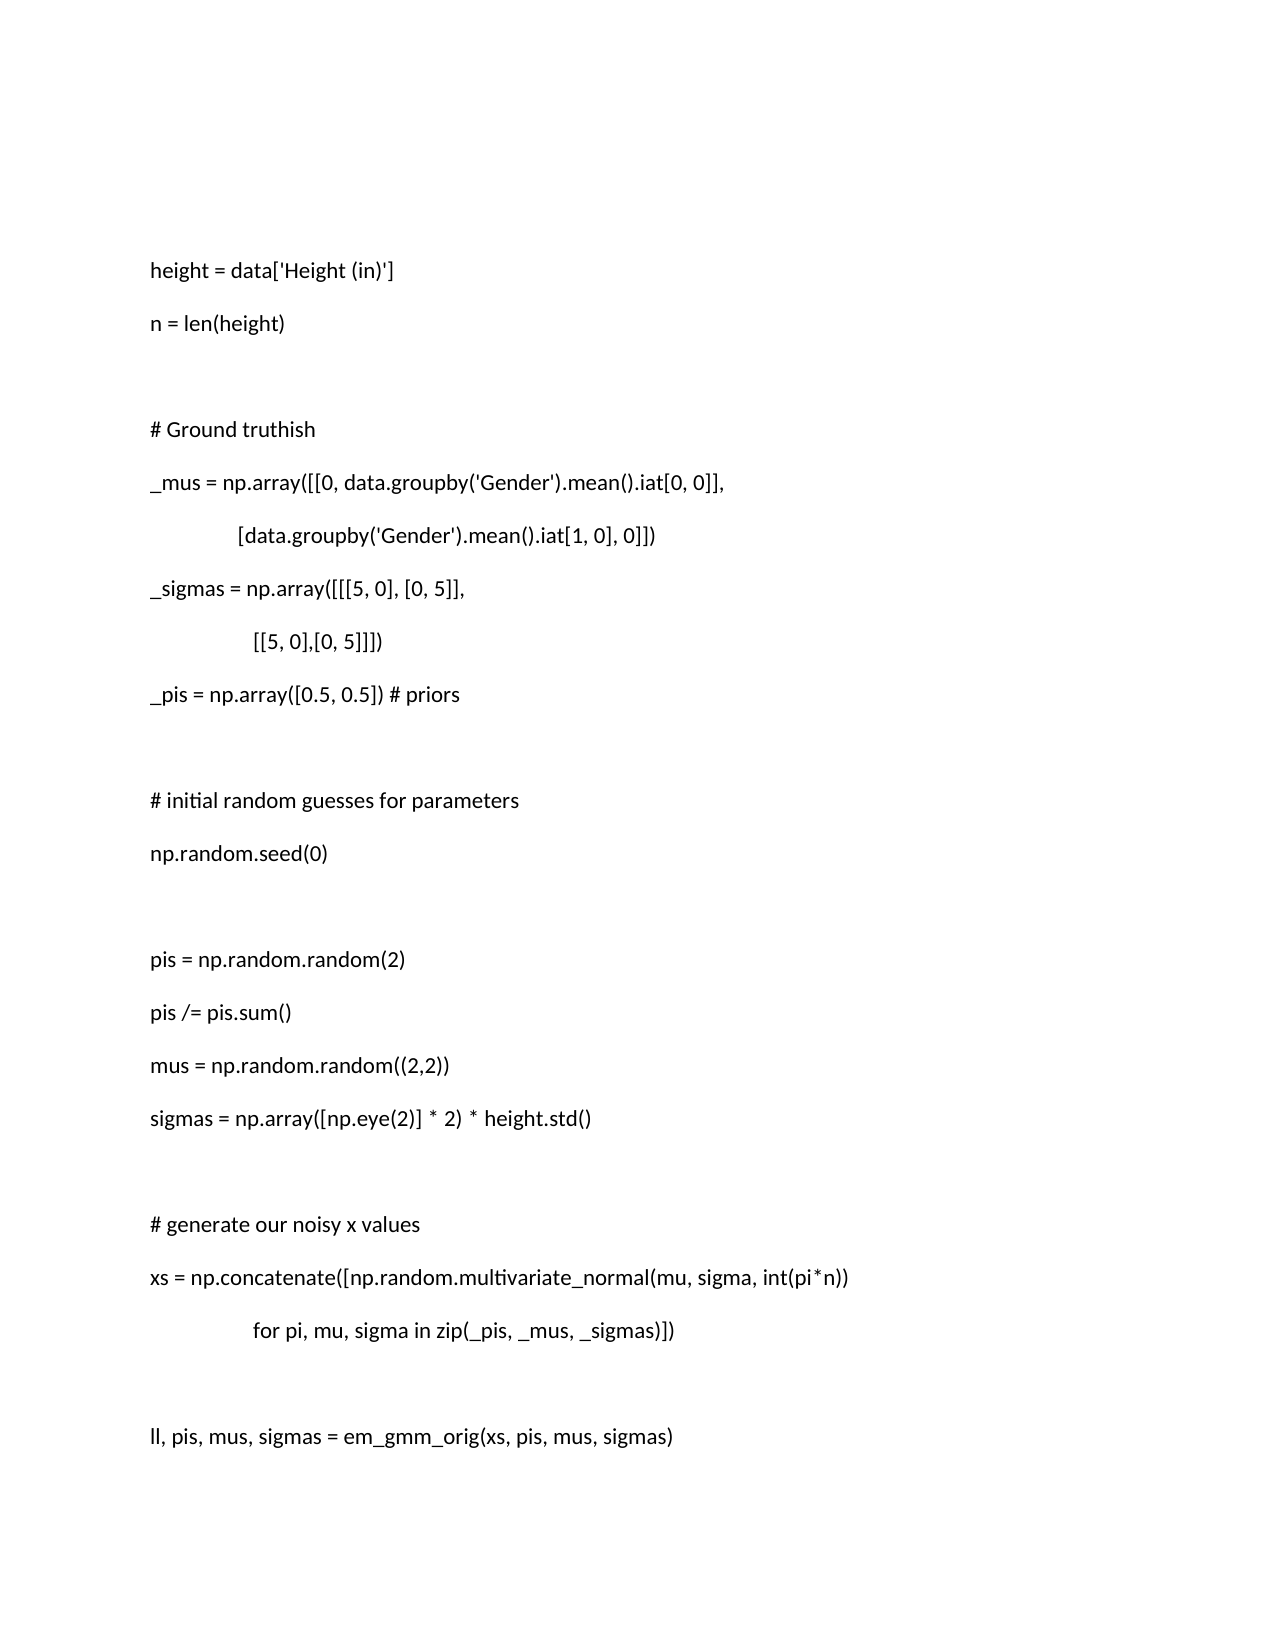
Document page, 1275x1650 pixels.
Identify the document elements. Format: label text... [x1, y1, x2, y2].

text sigmas = np.array([np.eye(2)] * 2) * height.std() [150, 1104, 1125, 1132]
text ll, pis, mus, sigmas = em_gmm_orig(xs, pis, mus, sigmas) [150, 1422, 1125, 1451]
text pis /= pis.sum() [150, 998, 1125, 1026]
text pis = np.random.random(2) [150, 945, 1125, 973]
text mus = np.random.random((2,2)) [150, 1051, 1125, 1079]
text _sigmas = np.array([[[5, 0], [0, 5]], [150, 574, 1125, 602]
text _mus = np.array([[0, data.groupby('Gender').mean().iat[0, 0]], [150, 468, 1125, 496]
text _pis = np.array([0.5, 0.5]) # priors [150, 680, 1125, 708]
text [data.groupby('Gender').mean().iat[1, 0], 0]]) [150, 521, 1125, 549]
text # Ground truthish [150, 415, 1125, 443]
text n = len(height) [150, 309, 1125, 337]
text # initial random guesses for parameters [150, 786, 1125, 814]
text np.random.seed(0) [150, 839, 1125, 867]
text # generate our noisy x values [150, 1210, 1125, 1238]
text [[5, 0],[0, 5]]]) [150, 627, 1125, 655]
text height = data['Height (in)'] [150, 256, 1125, 284]
text for pi, mu, sigma in zip(_pis, _mus, _sigmas)]) [150, 1316, 1125, 1344]
text xs = np.concatenate([np.random.multivariate_normal(mu, sigma, int(pi*n)) [150, 1263, 1125, 1291]
